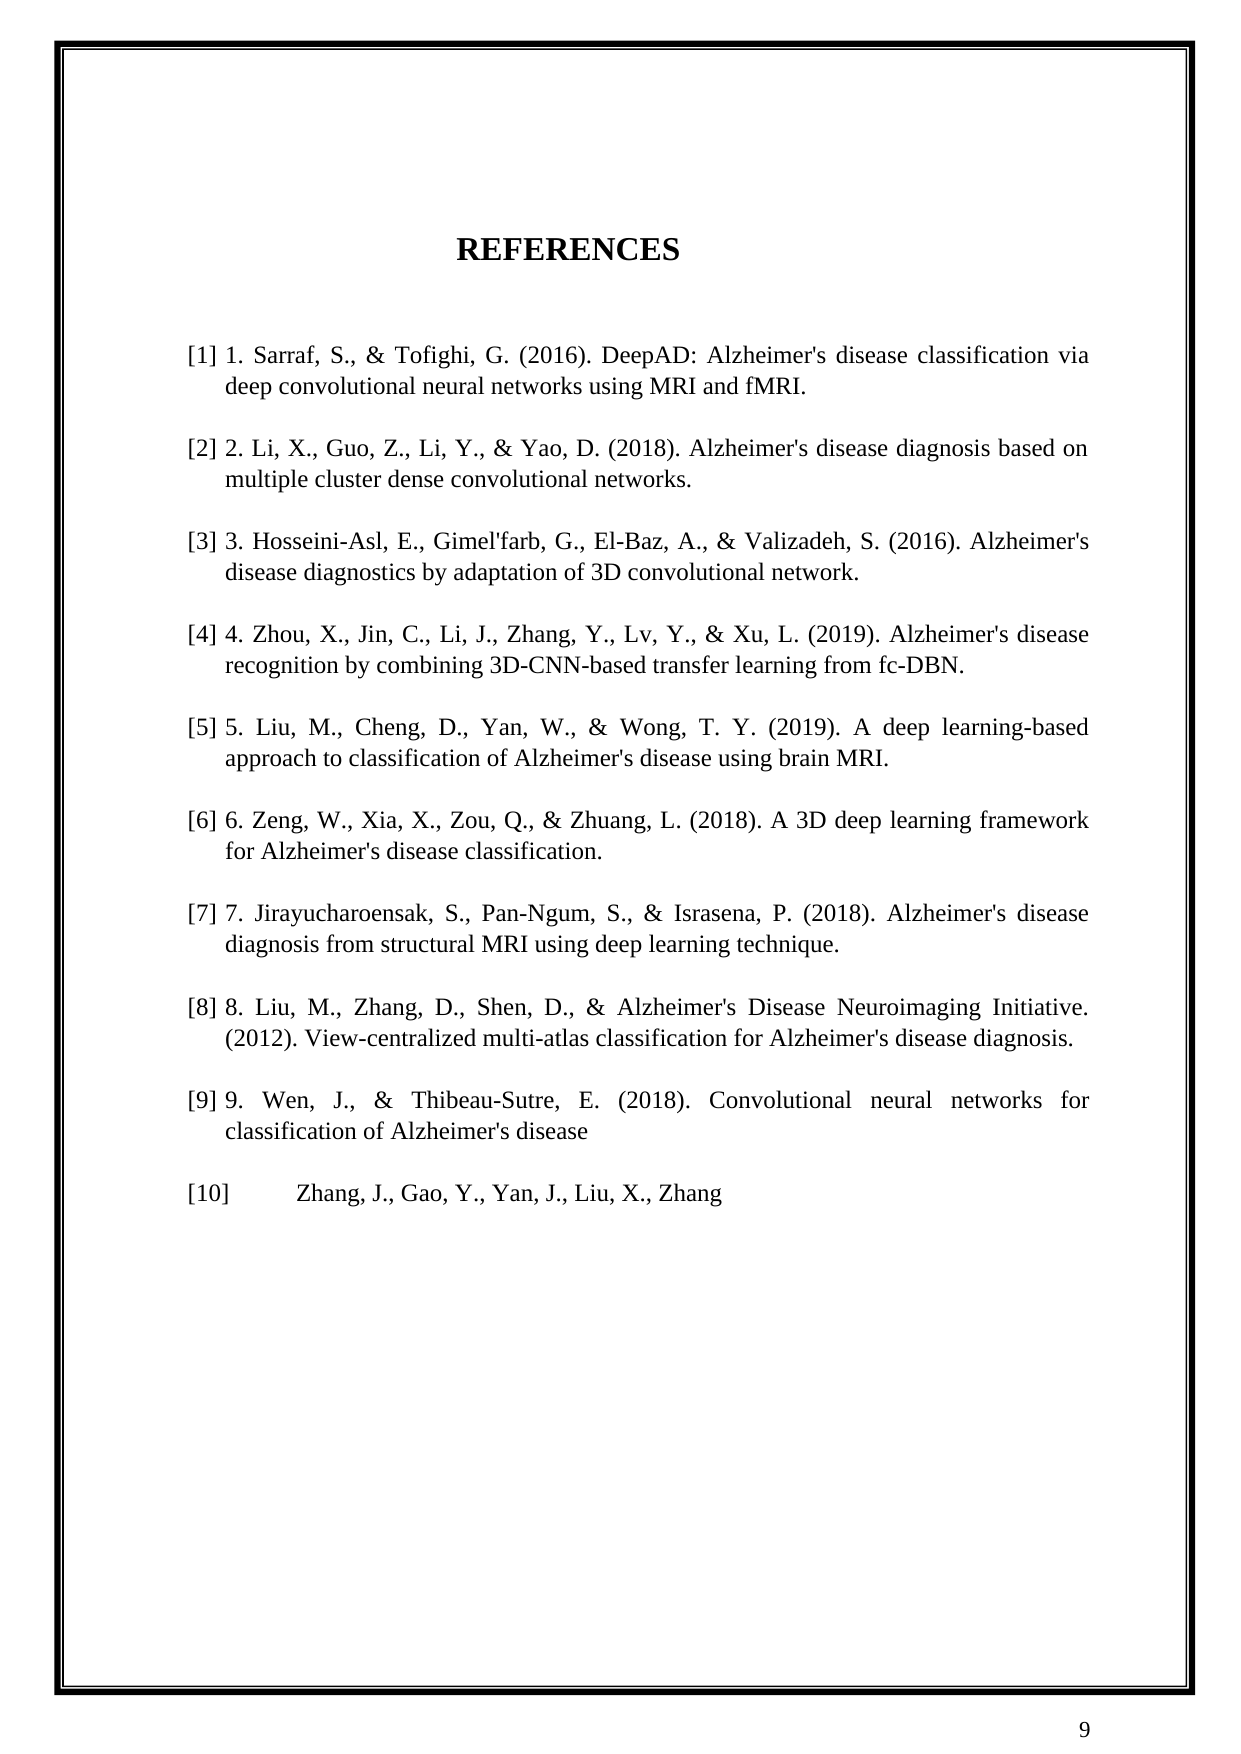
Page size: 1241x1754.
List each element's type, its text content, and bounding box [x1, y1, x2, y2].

list 5. Liu, M., Cheng, D., Yan, W., & Wong, T. Y. (2019). A deep learning-based approach to classification of Alzheimer's disease using brain MRI. [187, 712, 1090, 772]
list 8. Liu, M., Zhang, D., Shen, D., & Alzheimer's Disease Neuroimaging Initiative. (2012). View-centralized multi-atlas classification for Alzheimer's disease diagnosis. [187, 992, 1090, 1051]
list Zhang, J., Gao, Y., Yan, J., Liu, X., Zhang [187, 1178, 1090, 1207]
list 9. Wen, J., & Thibeau-Sutre, E. (2018). Convolutional neural networks for classification of Alzheimer's disease [187, 1085, 1090, 1144]
list 7. Jirayucharoensak, S., Pan-Ngum, S., & Israsena, P. (2018). Alzheimer's disease diagnosis from structural MRI using deep learning technique. [187, 898, 1090, 958]
subtitle REFERENCES [439, 229, 1178, 268]
list 2. Li, X., Guo, Z., Li, Y., & Yao, D. (2018). Alzheimer's disease diagnosis based on multiple cluster dense convolutional networks. [187, 433, 1090, 493]
list 4. Zhou, X., Jin, C., Li, J., Zhang, Y., Lv, Y., & Xu, L. (2019). Alzheimer's disease recognition by combining 3D-CNN-based transfer learning from fc-DBN. [187, 619, 1090, 679]
list 1. Sarraf, S., & Tofighi, G. (2016). DeepAD: Alzheimer's disease classification via deep convolutional neural networks using MRI and fMRI. [187, 340, 1090, 399]
list 3. Hosseini-Asl, E., Gimel'farb, G., El-Baz, A., & Valizadeh, S. (2016). Alzheimer's disease diagnostics by adaptation of 3D convolutional network. [187, 526, 1090, 586]
list 6. Zeng, W., Xia, X., Zou, Q., & Zhuang, L. (2018). A 3D deep learning framework for Alzheimer's disease classification. [187, 805, 1090, 865]
